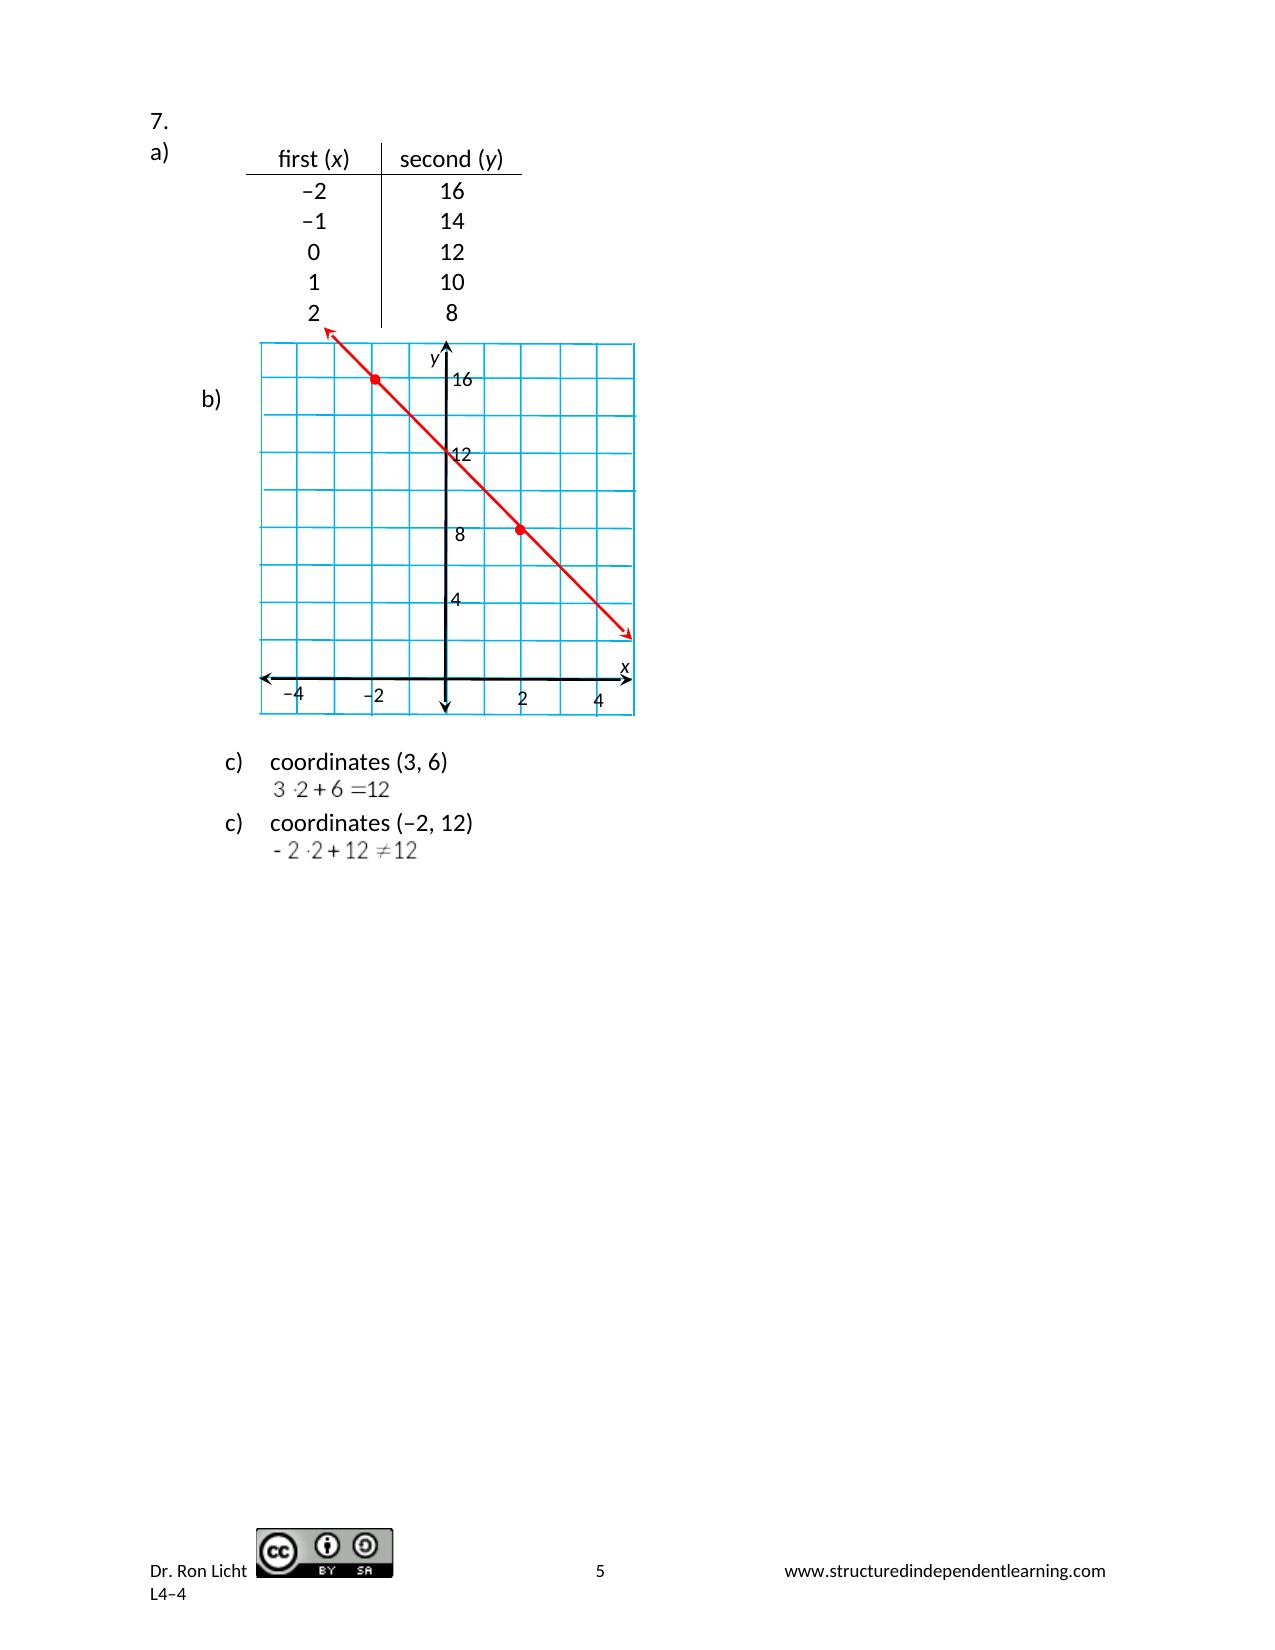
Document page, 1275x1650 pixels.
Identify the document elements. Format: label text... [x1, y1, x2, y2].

text c) coordinates (–2, 12) [225, 807, 1125, 838]
text c) coordinates (3, 6) [225, 746, 1125, 777]
table_header first (x) [246, 143, 381, 174]
text a) [150, 136, 1125, 167]
text 7. [150, 106, 1125, 136]
table_cell 16 14 12 10 8 [382, 175, 522, 327]
table_header second (y) [382, 143, 522, 174]
picture [256, 1528, 394, 1578]
table_cell –2 –1 0 1 2 [246, 175, 381, 327]
